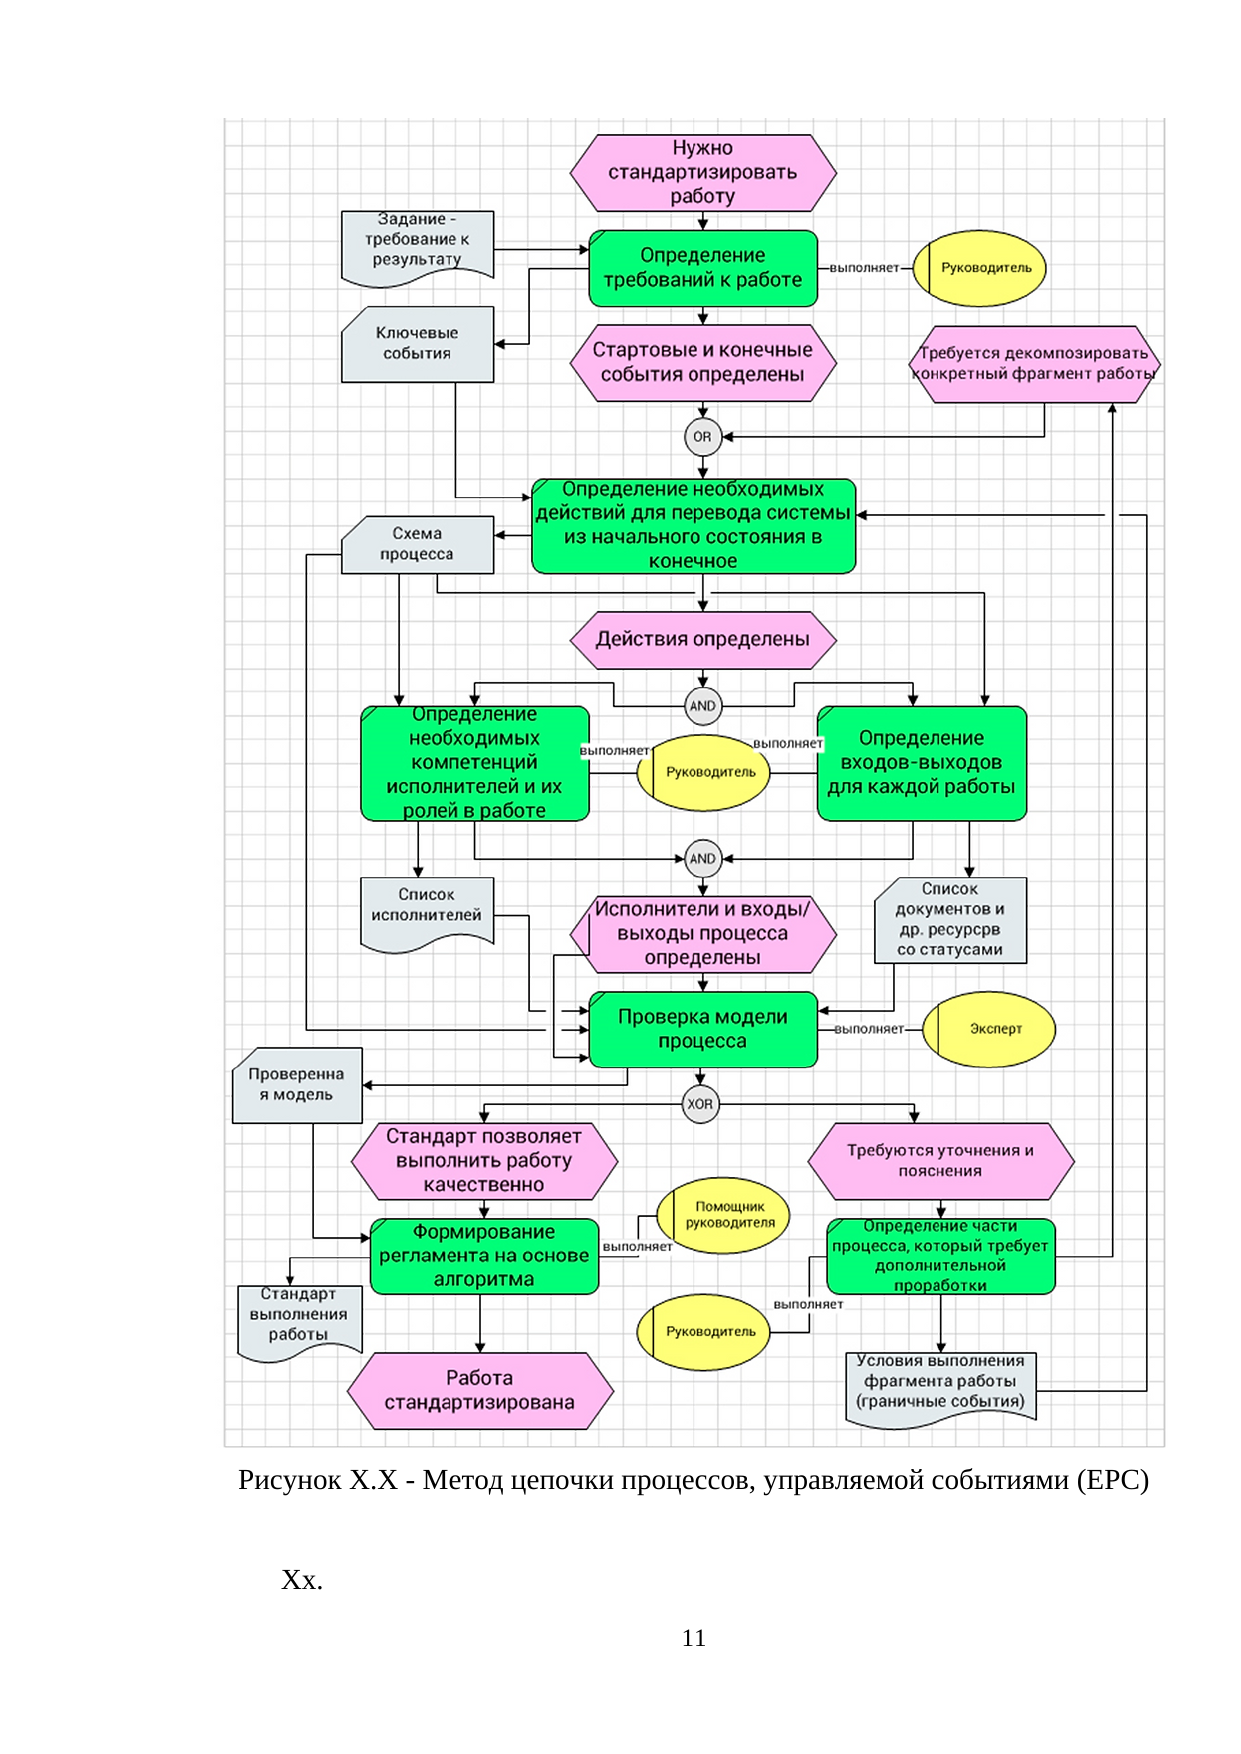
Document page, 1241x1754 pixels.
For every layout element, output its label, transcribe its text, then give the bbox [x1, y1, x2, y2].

picture [206, 118, 1182, 1448]
text Хх. [207, 1562, 1181, 1596]
text Рисунок Х.Х - Метод цепочки процессов, управляемой событиями (EPC) [207, 1462, 1181, 1495]
